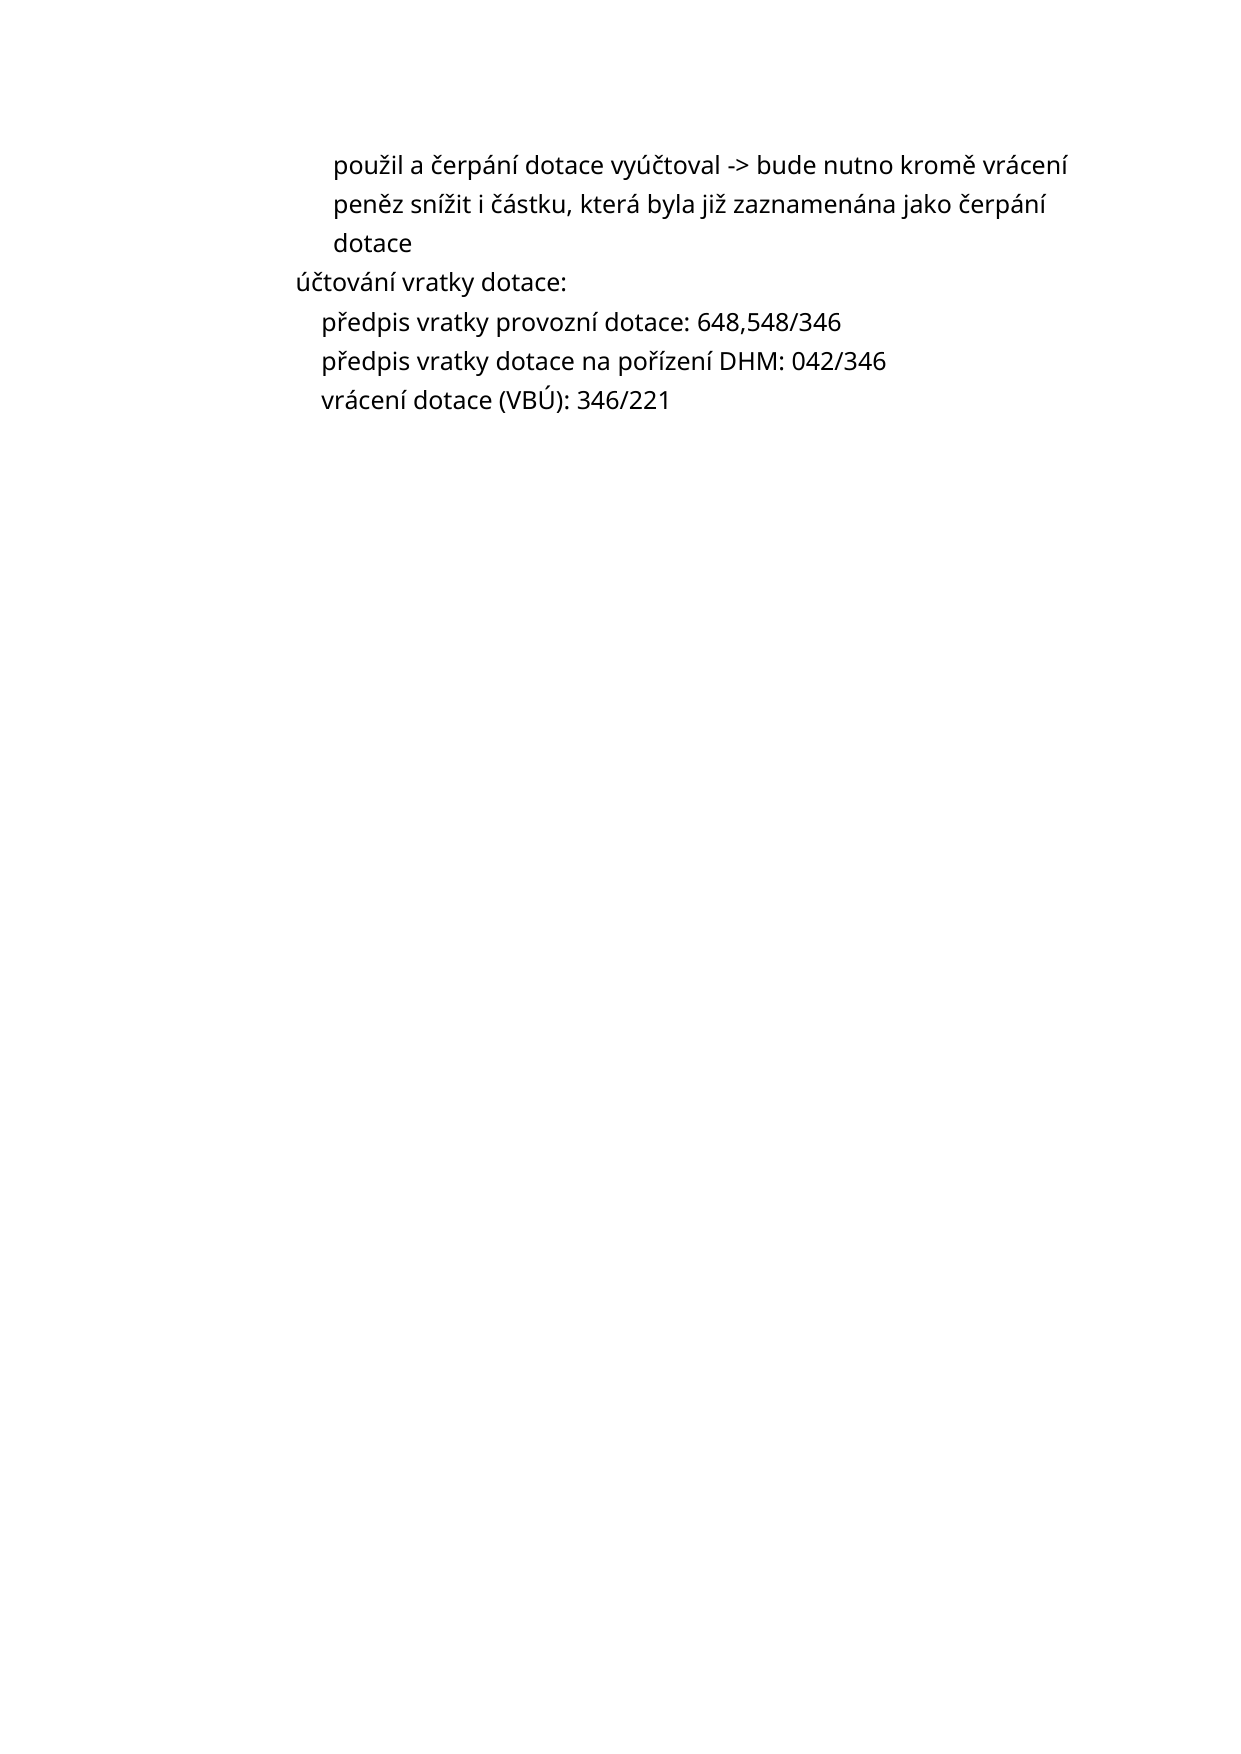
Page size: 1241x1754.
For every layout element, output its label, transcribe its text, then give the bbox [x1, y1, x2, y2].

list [295, 148, 1093, 260]
text účtování vratky dotace: předpis vratky provozní dotace: 648,548/346 předpis vratky dotace na pořízení DHM: 042/346 vrácení dotace (VBÚ): 346/221 [295, 265, 1093, 417]
